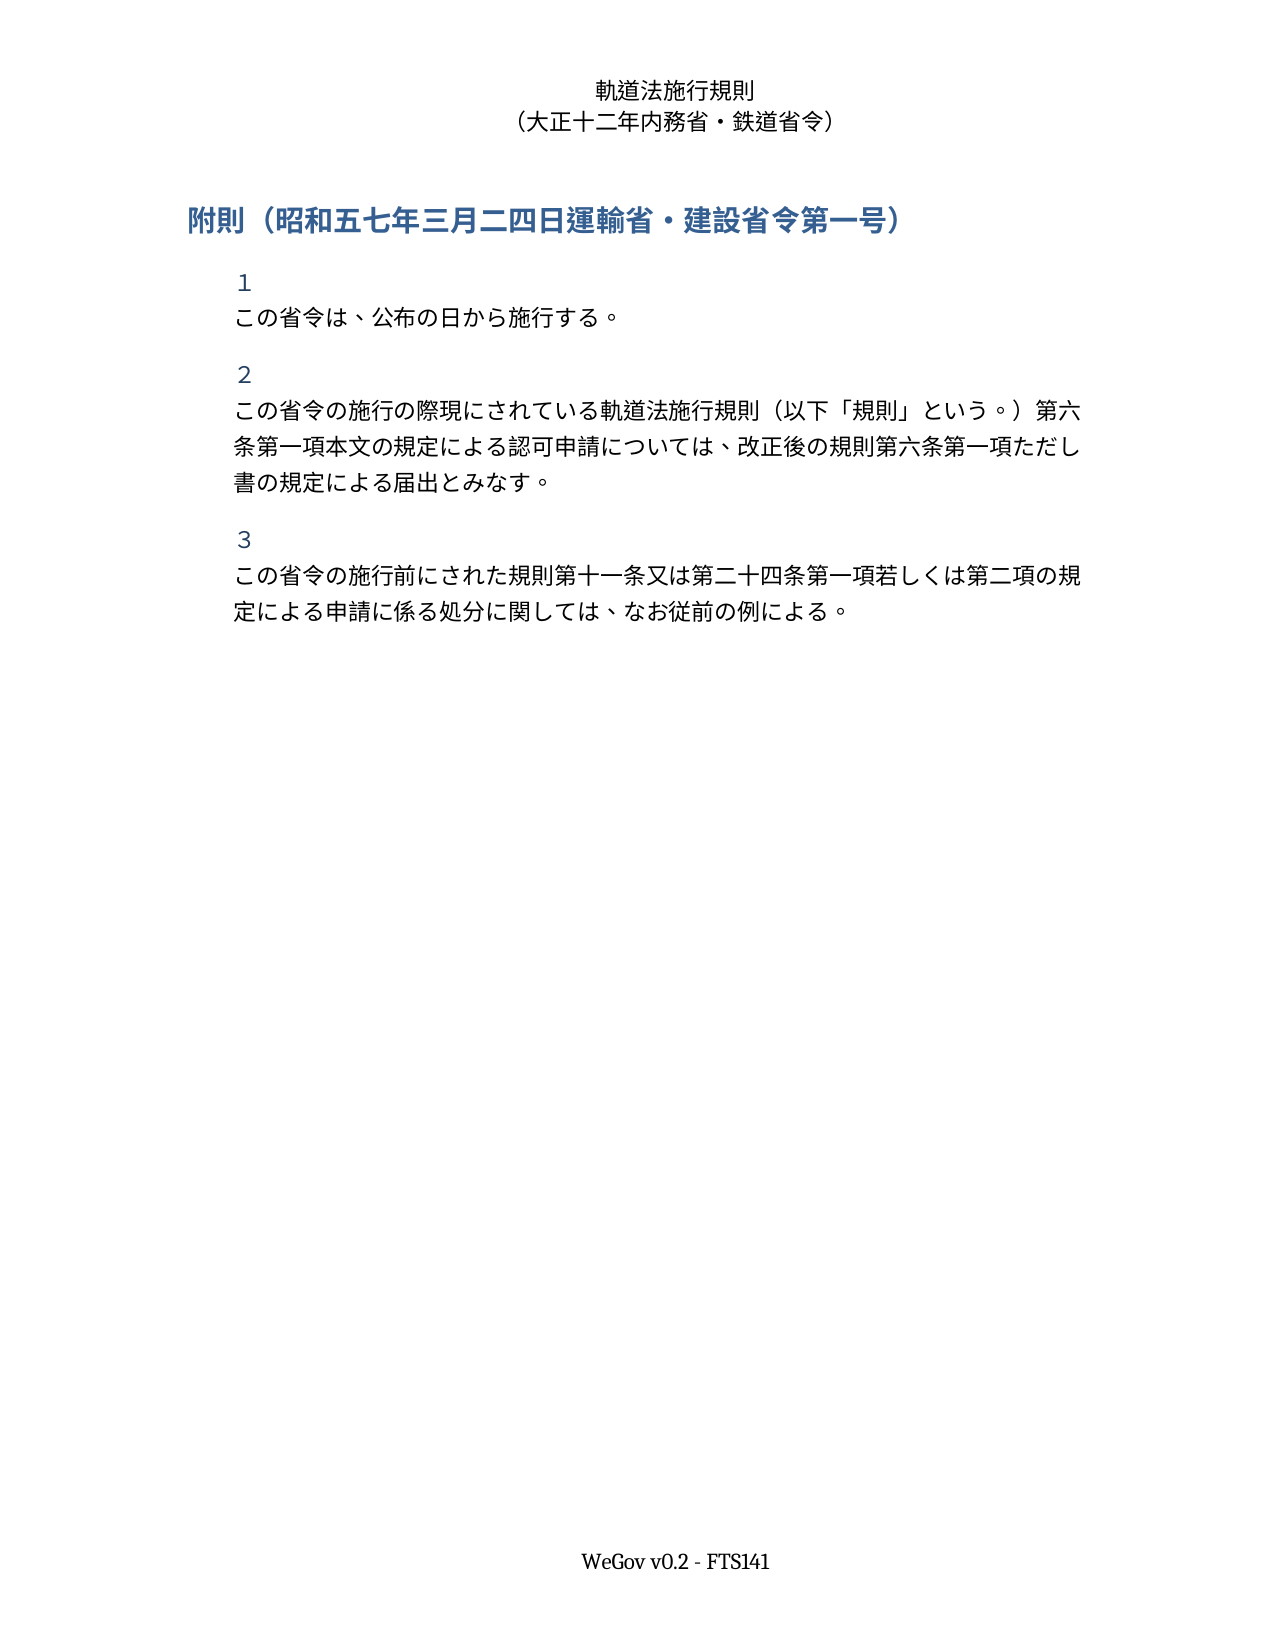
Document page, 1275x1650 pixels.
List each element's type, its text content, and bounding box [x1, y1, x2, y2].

subtitle ２ [233, 359, 1087, 390]
text この省令は、公布の日から施行する。 [233, 302, 1087, 334]
text この省令の施行の際現にされている軌道法施行規則（以下「規則」という。）第六条第一項本文の規定による認可申請については、改正後の規則第六条第一項ただし書の規定による届出とみなす。 [233, 395, 1087, 498]
subtitle １ [233, 266, 1087, 298]
text この省令の施行前にされた規則第十一条又は第二十四条第一項若しくは第二項の規定による申請に係る処分に関しては、なお従前の例による。 [233, 560, 1087, 627]
subtitle ３ [233, 524, 1087, 555]
subtitle 附則（昭和五七年三月二四日運輸省・建設省令第一号） [187, 200, 1087, 240]
